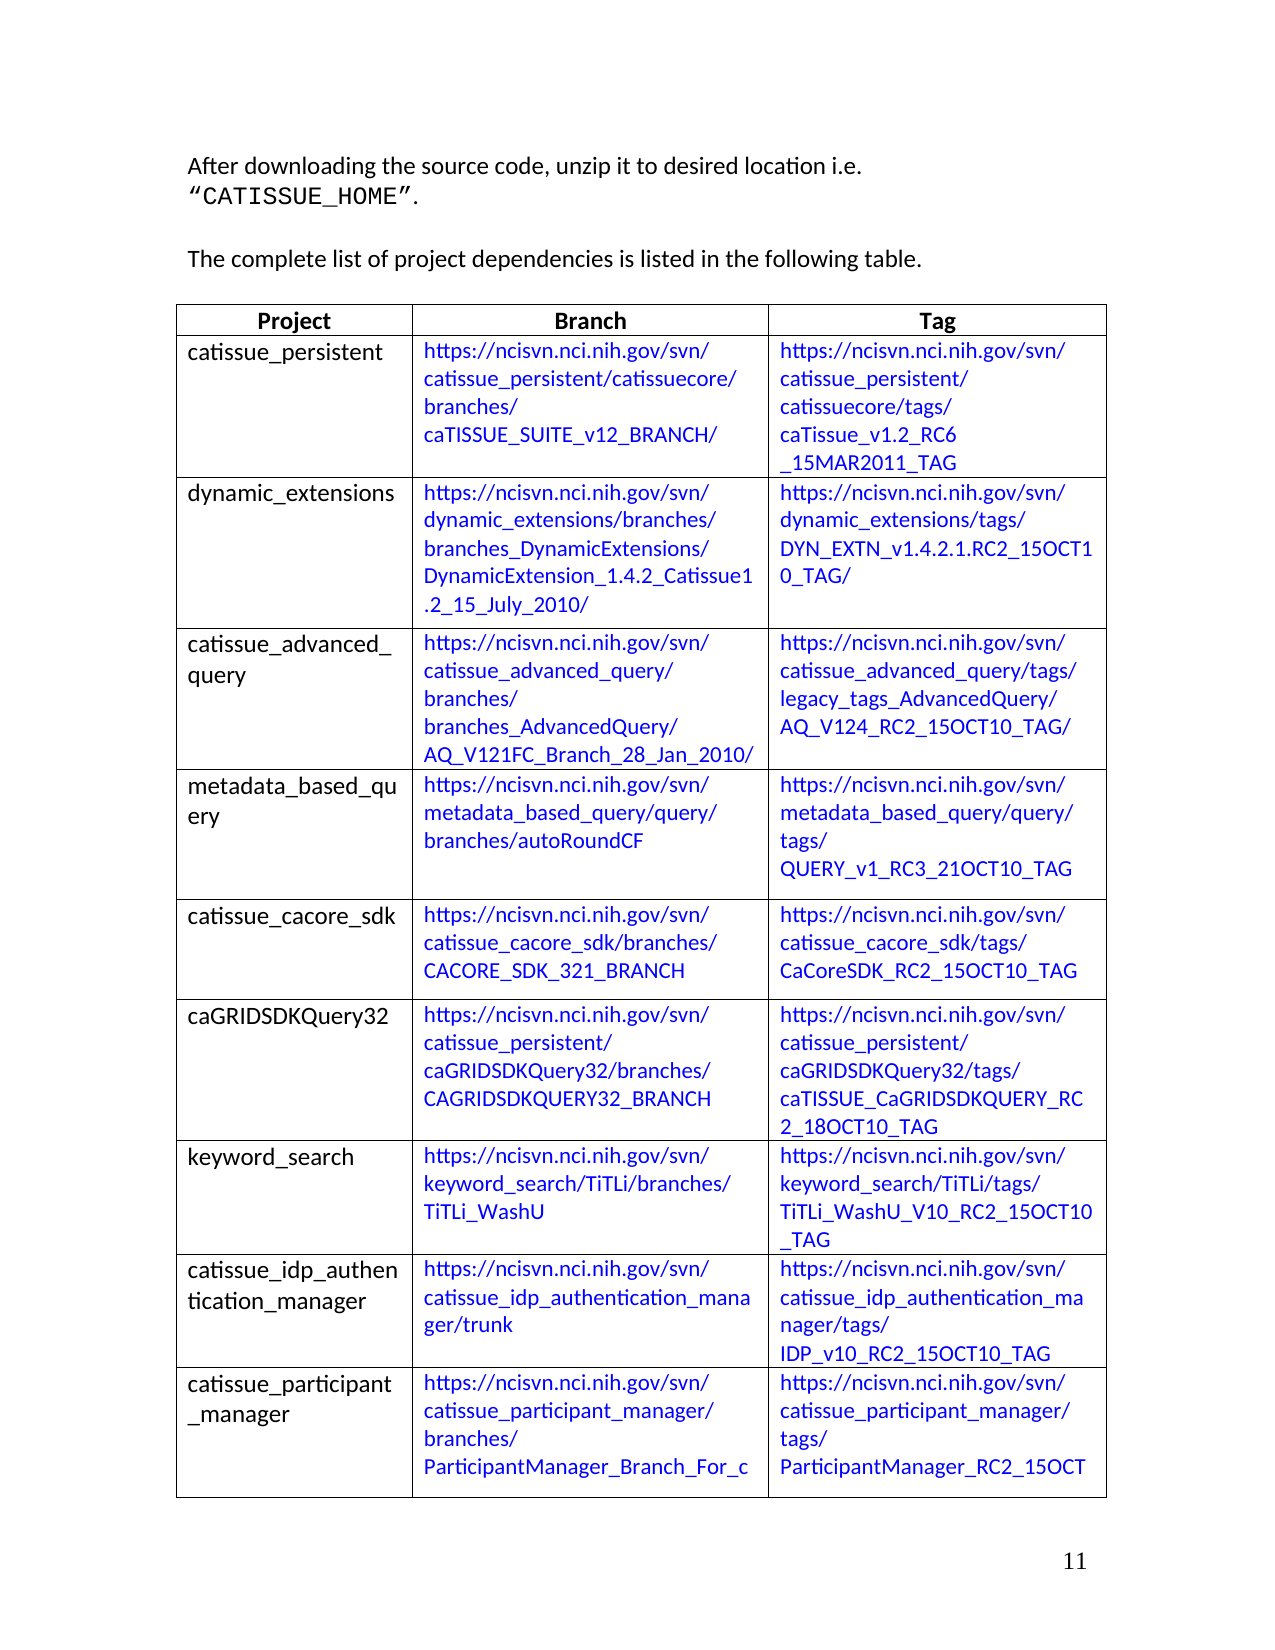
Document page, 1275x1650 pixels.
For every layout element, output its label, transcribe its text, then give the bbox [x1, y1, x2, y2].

table_cell https://ncisvn.nci.nih.gov/svn/catissue_persistent/caGRIDSDKQuery32/branches/CAGRIDSDKQUERY32_BRANCH [413, 1000, 768, 1140]
table_cell catissue_advanced_query [177, 629, 412, 769]
table_cell https://ncisvn.nci.nih.gov/svn/catissue_persistent/catissuecore/tags/caTissue_v1.2_RC6_15MAR2011_TAG [769, 336, 1106, 477]
table_cell caGRIDSDKQuery32 [177, 1000, 412, 1140]
table_cell https://ncisvn.nci.nih.gov/svn/catissue_persistent/caGRIDSDKQuery32/tags/caTISSUE_CaGRIDSDKQUERY_RC2_18OCT10_TAG [769, 1000, 1106, 1140]
table_cell https://ncisvn.nci.nih.gov/svn/metadata_based_query/query/branches/autoRoundCF [413, 770, 768, 899]
table_cell catissue_idp_authentication_manager [177, 1255, 412, 1367]
table_cell https://ncisvn.nci.nih.gov/svn/catissue_idp_authentication_manager/trunk [413, 1255, 768, 1367]
table_cell https://ncisvn.nci.nih.gov/svn/catissue_advanced_query/tags/legacy_tags_AdvancedQuery/AQ_V124_RC2_15OCT10_TAG/ [769, 629, 1106, 769]
table_cell https://ncisvn.nci.nih.gov/svn/catissue_advanced_query/branches/branches_AdvancedQuery/AQ_V121FC_Branch_28_Jan_2010/ [413, 629, 768, 769]
table_cell https://ncisvn.nci.nih.gov/svn/dynamic_extensions/tags/DYN_EXTN_v1.4.2.1.RC2_15OCT10_TAG/ [769, 478, 1106, 627]
table_cell keyword_search [177, 1141, 412, 1253]
table_cell https://ncisvn.nci.nih.gov/svn/keyword_search/TiTLi/tags/TiTLi_WashU_V10_RC2_15OCT10_TAG [769, 1141, 1106, 1253]
table_cell https://ncisvn.nci.nih.gov/svn/dynamic_extensions/branches/branches_DynamicExtensions/DynamicExtension_1.4.2_Catissue1.2_15_July_2010/ [413, 478, 768, 627]
table_cell catissue_persistent [177, 336, 412, 477]
table_cell metadata_based_query [177, 770, 412, 899]
table_cell dynamic_extensions [177, 478, 412, 627]
table_cell https://ncisvn.nci.nih.gov/svn/catissue_persistent/catissuecore/branches/caTISSUE_SUITE_v12_BRANCH/ [413, 336, 768, 477]
table_header Project [177, 305, 412, 335]
table_cell https://ncisvn.nci.nih.gov/svn/keyword_search/TiTLi/branches/TiTLi_WashU [413, 1141, 768, 1253]
table_cell catissue_participant_manager [177, 1368, 412, 1497]
table_cell https://ncisvn.nci.nih.gov/svn/catissue_cacore_sdk/branches/CACORE_SDK_321_BRANCH [413, 900, 768, 999]
table_header Tag [769, 305, 1106, 335]
table_header Branch [413, 305, 768, 335]
table_cell https://ncisvn.nci.nih.gov/svn/metadata_based_query/query/tags/QUERY_v1_RC3_21OCT10_TAG [769, 770, 1106, 899]
table_cell catissue_cacore_sdk [177, 900, 412, 999]
table_cell https://ncisvn.nci.nih.gov/svn/catissue_idp_authentication_manager/tags/IDP_v10_RC2_15OCT10_TAG [769, 1255, 1106, 1367]
text The complete list of project dependencies is listed in the following table. [187, 243, 1087, 273]
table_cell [769, 1368, 1106, 1497]
text After downloading the source code, unzip it to desired location i.e. “CATISSUE_HOME”. [187, 150, 1087, 212]
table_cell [413, 1368, 768, 1497]
table_cell https://ncisvn.nci.nih.gov/svn/catissue_cacore_sdk/tags/CaCoreSDK_RC2_15OCT10_TAG [769, 900, 1106, 999]
